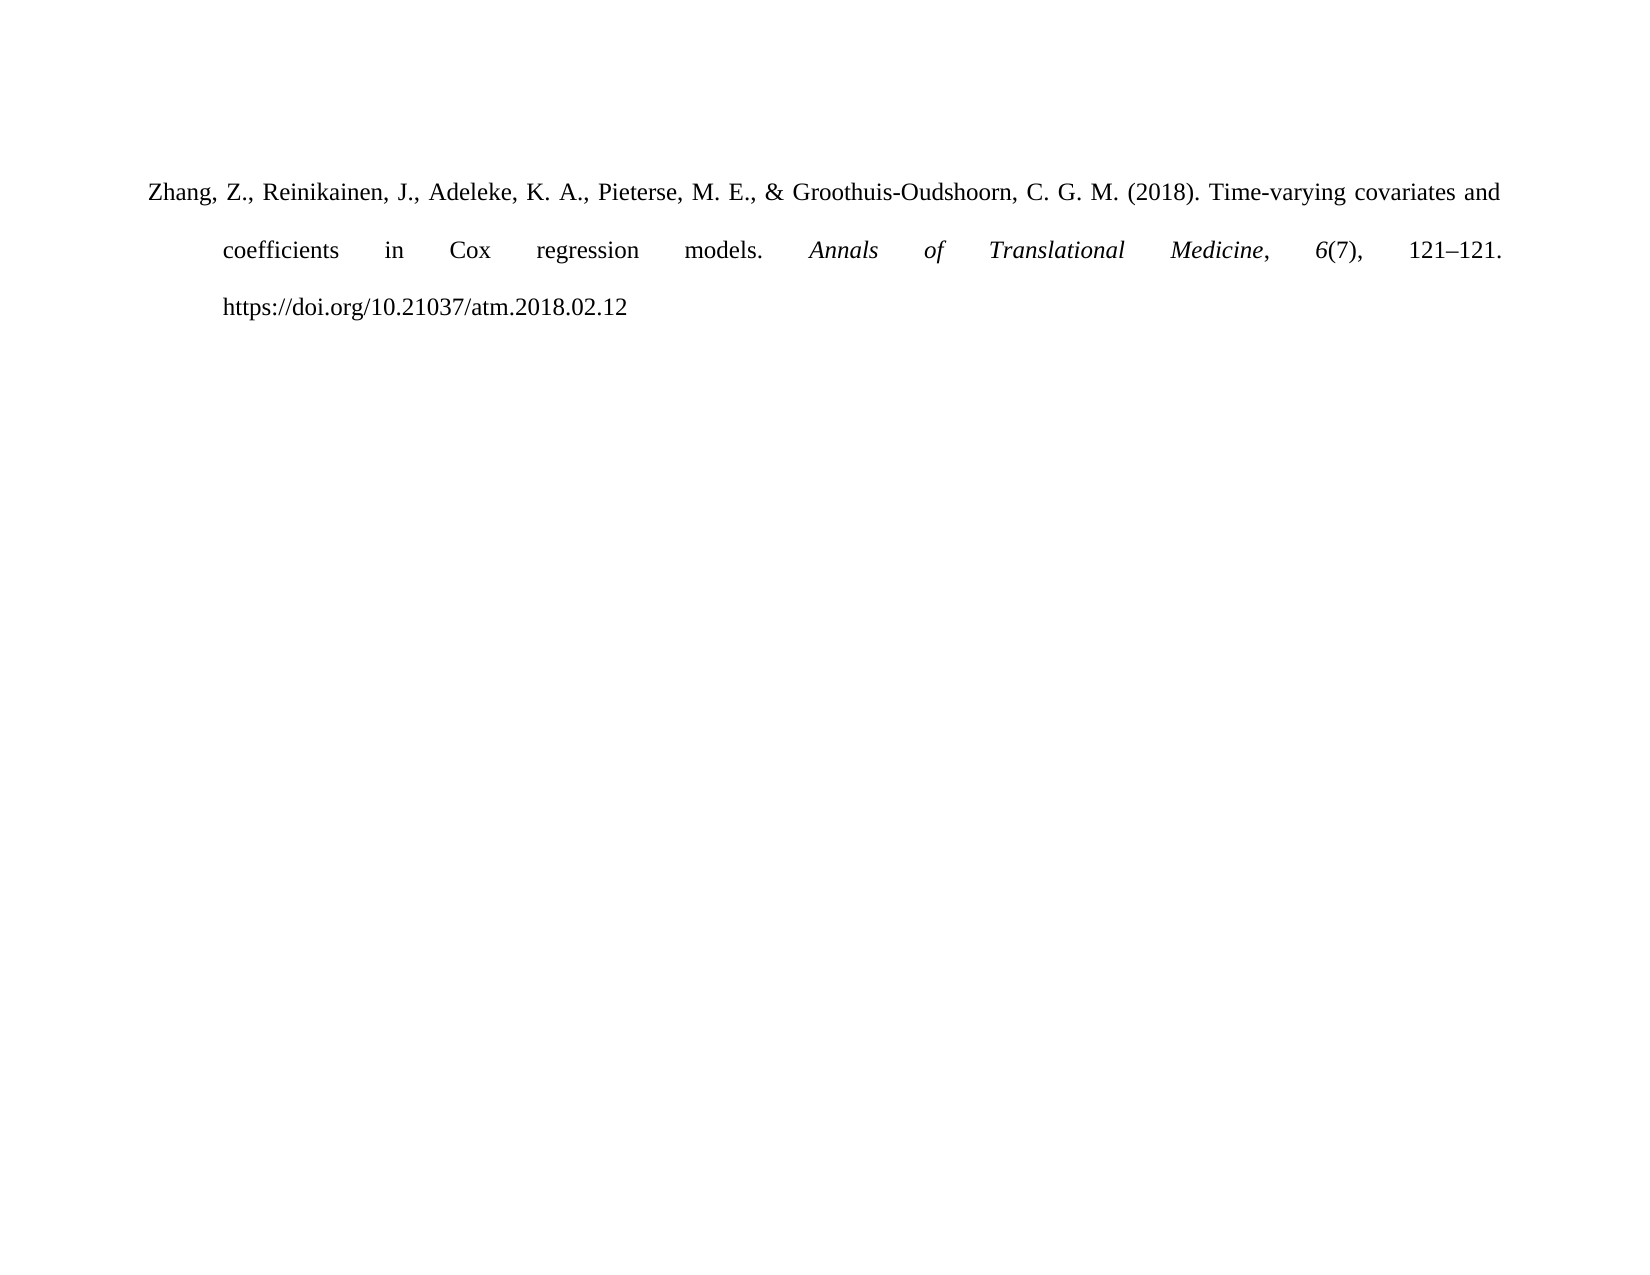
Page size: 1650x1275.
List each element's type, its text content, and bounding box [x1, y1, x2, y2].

text Zhang, Z., Reinikainen, J., Adeleke, K. A., Pieterse, M. E., & Groothuis-Oudshoorn, C. G. M. (2018). Time-varying covariates and coefficients in Cox regression models. Annals of Translational Medicine, 6(7), 121–121. https://doi.org/10.21037/atm.2018.02.12 [148, 177, 1502, 321]
